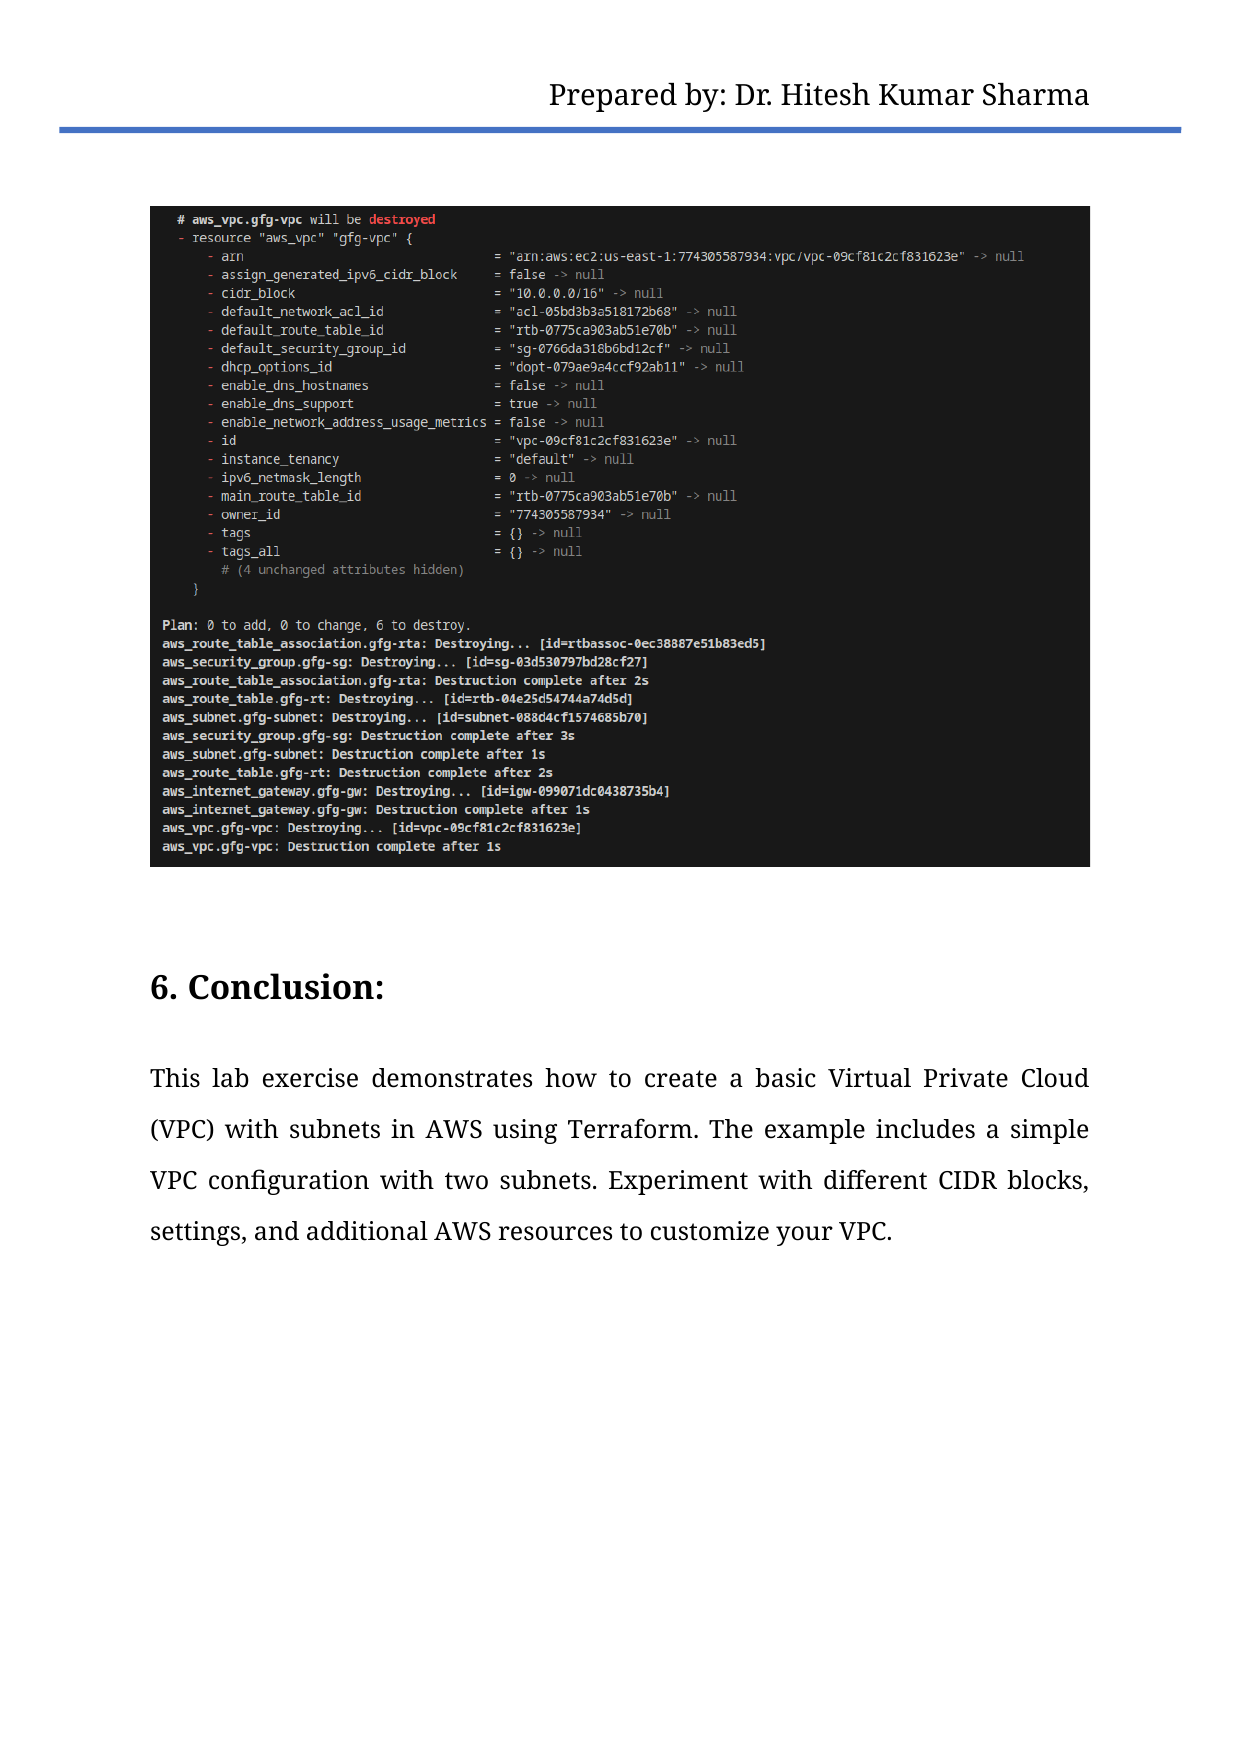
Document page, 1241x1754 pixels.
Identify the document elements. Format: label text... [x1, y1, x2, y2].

text This lab exercise demonstrates how to create a basic Virtual Private Cloud (VPC) with subnets in AWS using Terraform. The example includes a simple VPC configuration with two subnets. Experiment with different CIDR blocks, settings, and additional AWS resources to customize your VPC. [150, 1061, 1090, 1248]
picture [150, 206, 1091, 867]
list Conclusion: [150, 964, 1090, 1009]
